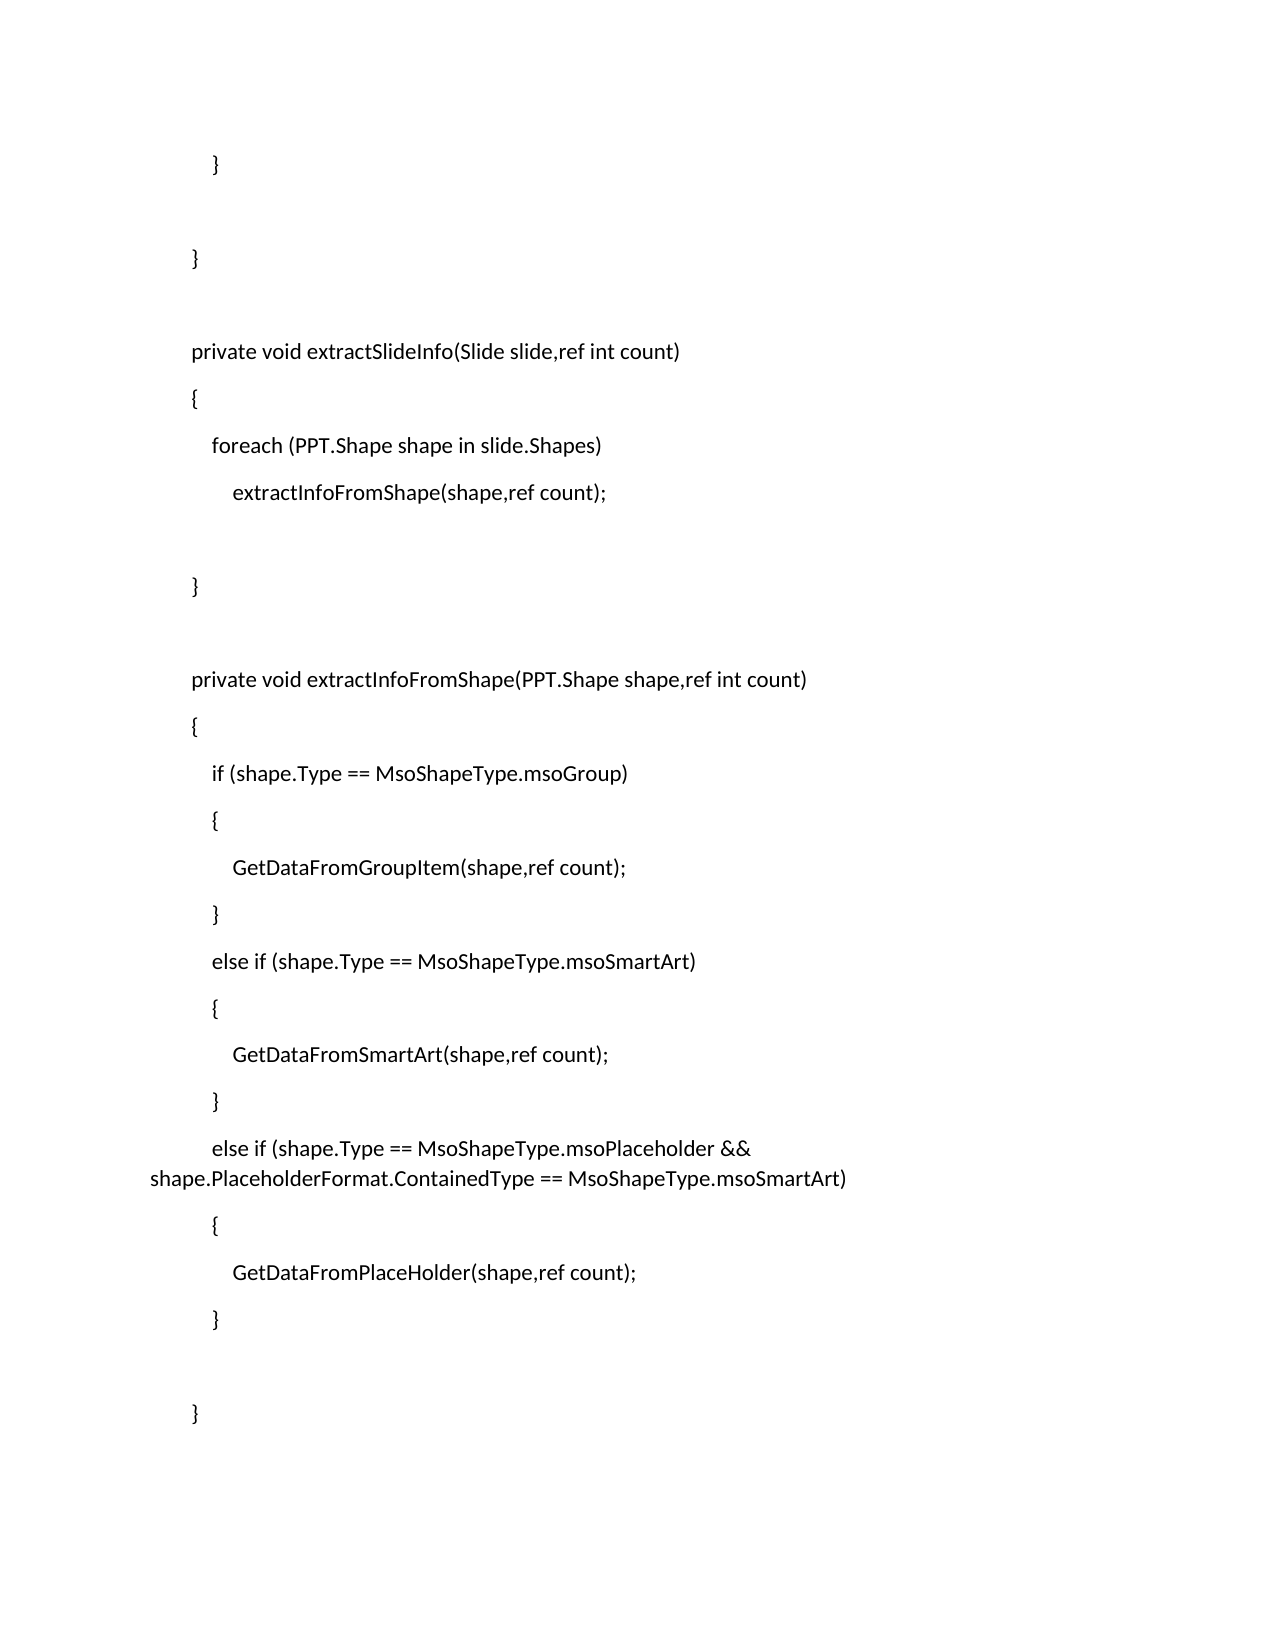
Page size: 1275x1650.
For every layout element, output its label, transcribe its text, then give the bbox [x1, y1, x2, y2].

text { [150, 1211, 1125, 1239]
text private void extractSlideInfo(Slide slide,ref int count) [150, 337, 1125, 366]
text GetDataFromSmartArt(shape,ref count); [150, 1041, 1125, 1069]
text GetDataFromGroupItem(shape,ref count); [150, 853, 1125, 881]
text } [150, 1087, 1125, 1116]
text { [150, 712, 1125, 741]
text } [150, 150, 1125, 178]
text else if (shape.Type == MsoShapeType.msoPlaceholder && shape.PlaceholderFormat.ContainedType == MsoShapeType.msoSmartArt) [150, 1134, 1125, 1193]
text { [150, 384, 1125, 412]
text extractInfoFromShape(shape,ref count); [150, 478, 1125, 506]
text } [150, 1399, 1125, 1427]
text } [150, 1305, 1125, 1333]
text foreach (PPT.Shape shape in slide.Shapes) [150, 431, 1125, 459]
text { [150, 806, 1125, 834]
text if (shape.Type == MsoShapeType.msoGroup) [150, 759, 1125, 787]
text } [150, 244, 1125, 272]
text private void extractInfoFromShape(PPT.Shape shape,ref int count) [150, 666, 1125, 694]
text } [150, 572, 1125, 600]
text { [150, 994, 1125, 1022]
text } [150, 900, 1125, 928]
text else if (shape.Type == MsoShapeType.msoSmartArt) [150, 947, 1125, 975]
text GetDataFromPlaceHolder(shape,ref count); [150, 1258, 1125, 1286]
